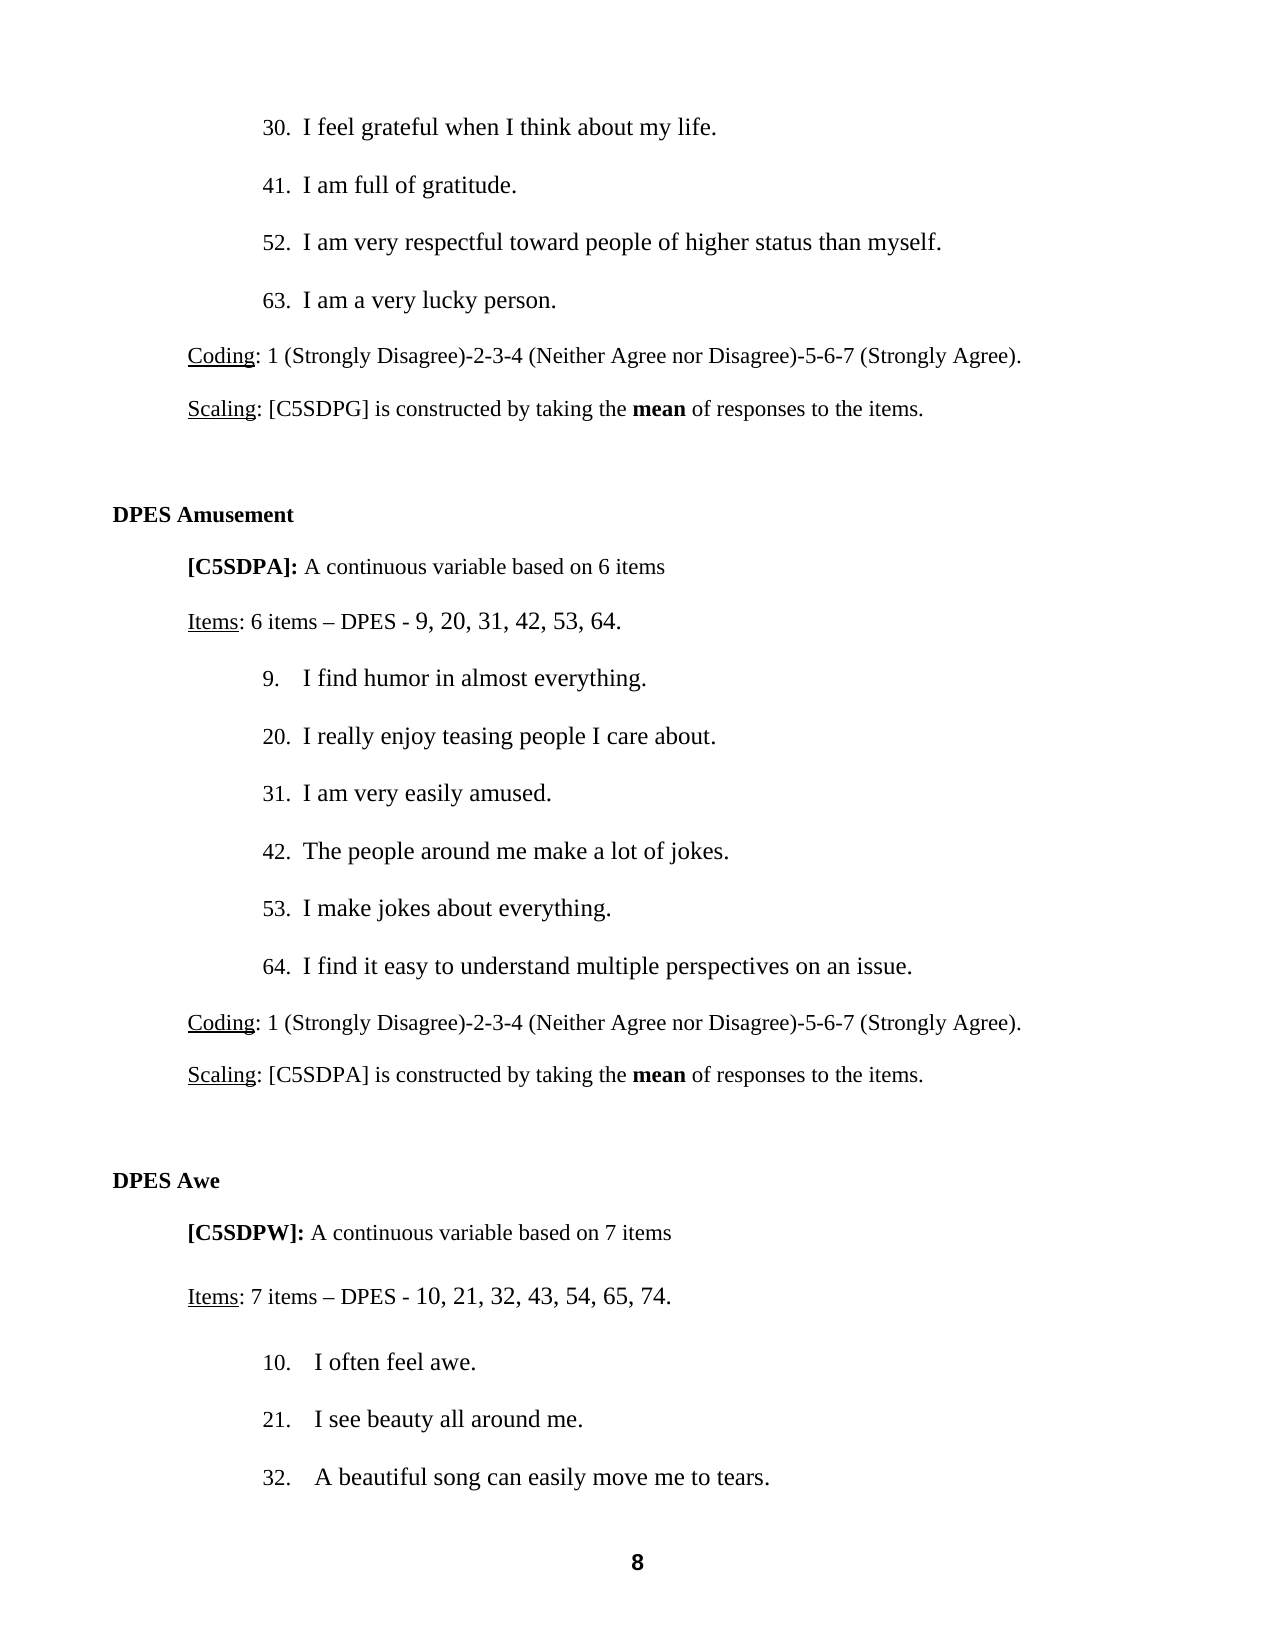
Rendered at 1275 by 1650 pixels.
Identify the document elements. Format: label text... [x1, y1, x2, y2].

text Items: 7 items – DPES - 10, 21, 32, 43, 54, 65, 74. [112, 1272, 1162, 1309]
text 42. The people around me make a lot of jokes. [262, 836, 1162, 865]
text 64. I find it easy to understand multiple perspectives on an issue. [262, 951, 1162, 980]
text 20. I really enjoy teasing people I care about. [187, 721, 1162, 750]
text Coding: 1 (Strongly Disagree)-2-3-4 (Neither Agree nor Disagree)-5-6-7 (Strongly Agree). [112, 1008, 1162, 1035]
text Scaling: [C5SDPA] is constructed by taking the mean of responses to the items. [187, 1061, 1162, 1088]
text 21. I see beauty all around me. [187, 1404, 1162, 1433]
text Items: 6 items – DPES - 9, 20, 31, 42, 53, 64. [112, 606, 1162, 635]
text 63. I am a very lucky person. [262, 285, 1162, 314]
text 30. I feel grateful when I think about my life. [262, 112, 1162, 141]
text Coding: 1 (Strongly Disagree)-2-3-4 (Neither Agree nor Disagree)-5-6-7 (Strongly Agree). [112, 342, 1162, 369]
text Scaling: [C5SDPG] is constructed by taking the mean of responses to the items. [187, 395, 1162, 422]
text 31. I am very easily amused. [262, 778, 1162, 807]
text 9. I find humor in almost everything. [262, 663, 1162, 692]
text [C5SDPA]: A continuous variable based on 6 items [112, 553, 1162, 580]
text 41. I am full of gratitude. [262, 170, 1162, 199]
text 10. I often feel awe. [262, 1347, 1162, 1376]
text DPES Awe [112, 1167, 1162, 1193]
text 32. A beautiful song can easily move me to tears. [262, 1462, 1162, 1491]
text [C5SDPW]: A continuous variable based on 7 items [112, 1219, 1162, 1246]
text 53. I make jokes about everything. [262, 893, 1162, 922]
text 52. I am very respectful toward people of higher status than myself. [262, 227, 1162, 256]
text DPES Amusement [112, 501, 1162, 527]
